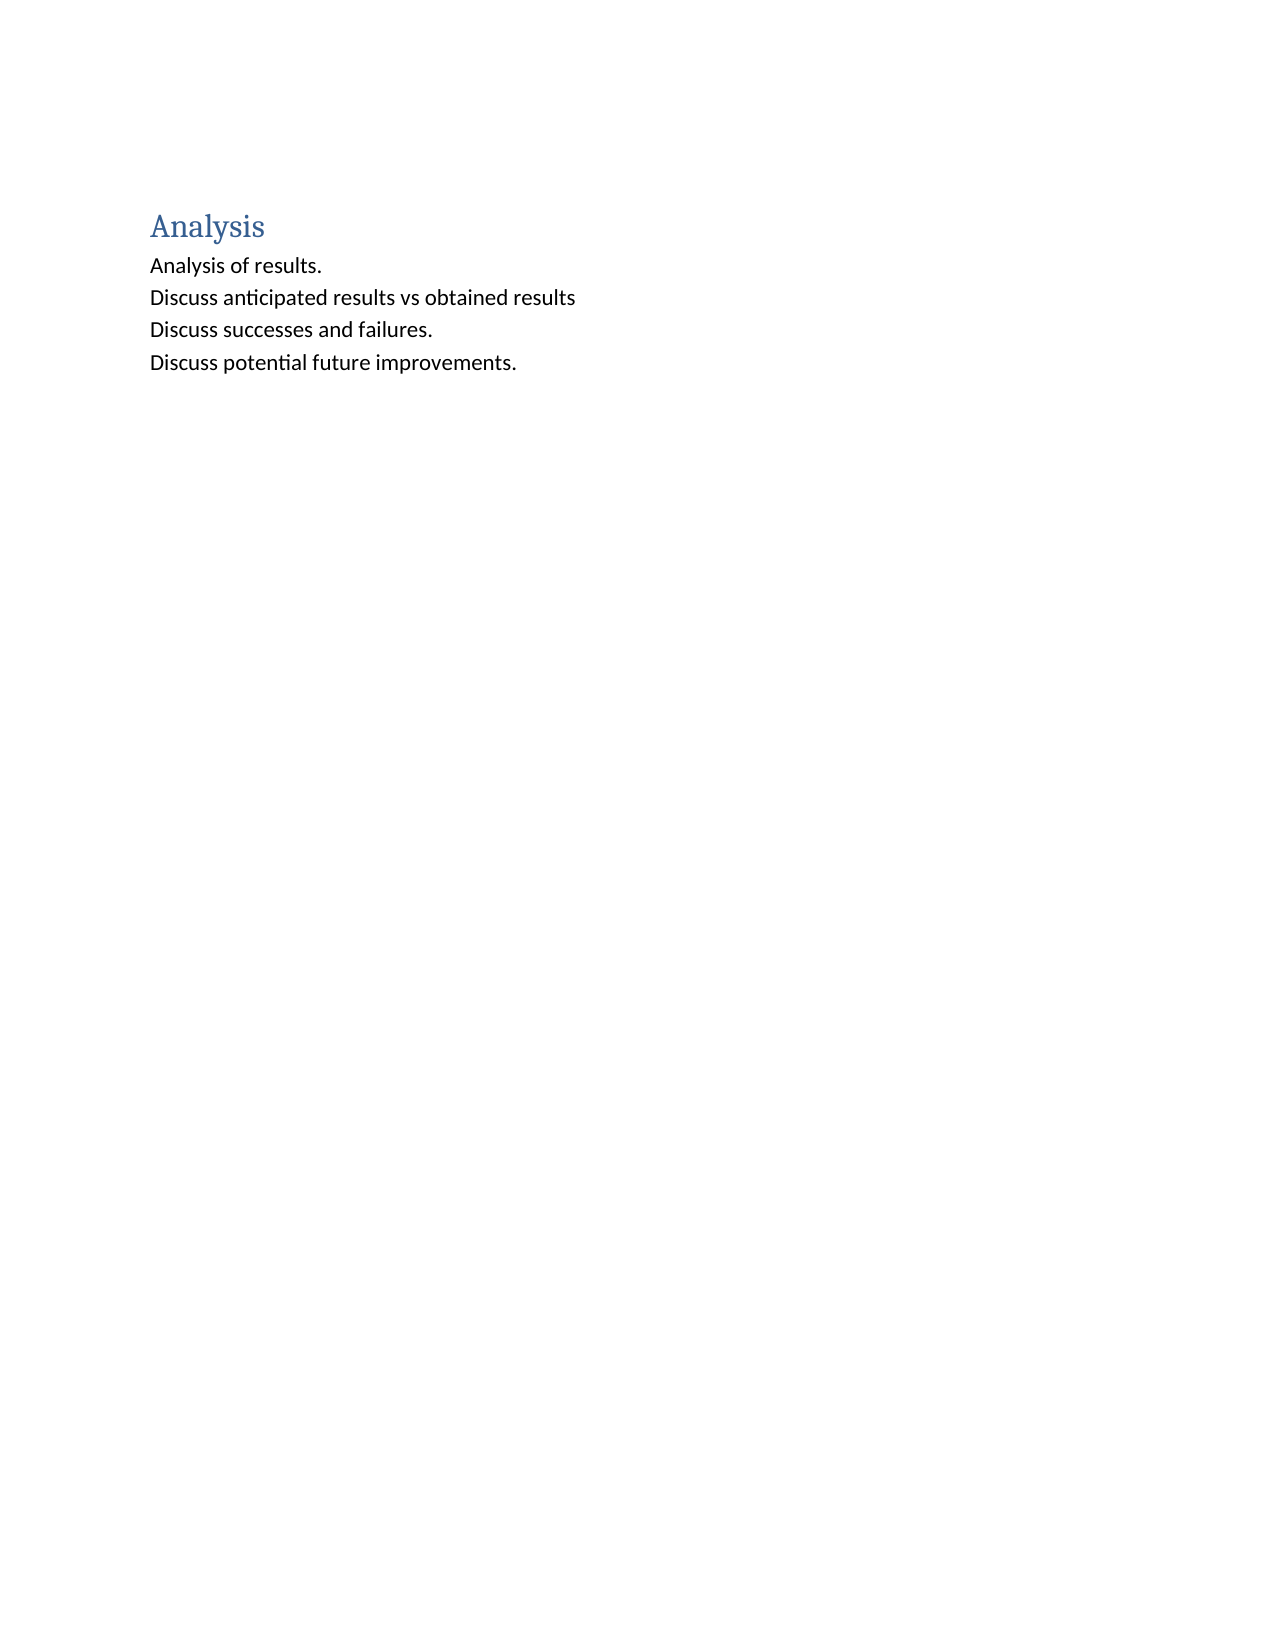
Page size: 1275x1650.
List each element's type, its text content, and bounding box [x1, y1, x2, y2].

subtitle Analysis [150, 207, 1125, 246]
text Analysis of results. Discuss anticipated results vs obtained results Discuss successes and failures. Discuss potential future improvements. [150, 251, 1125, 376]
